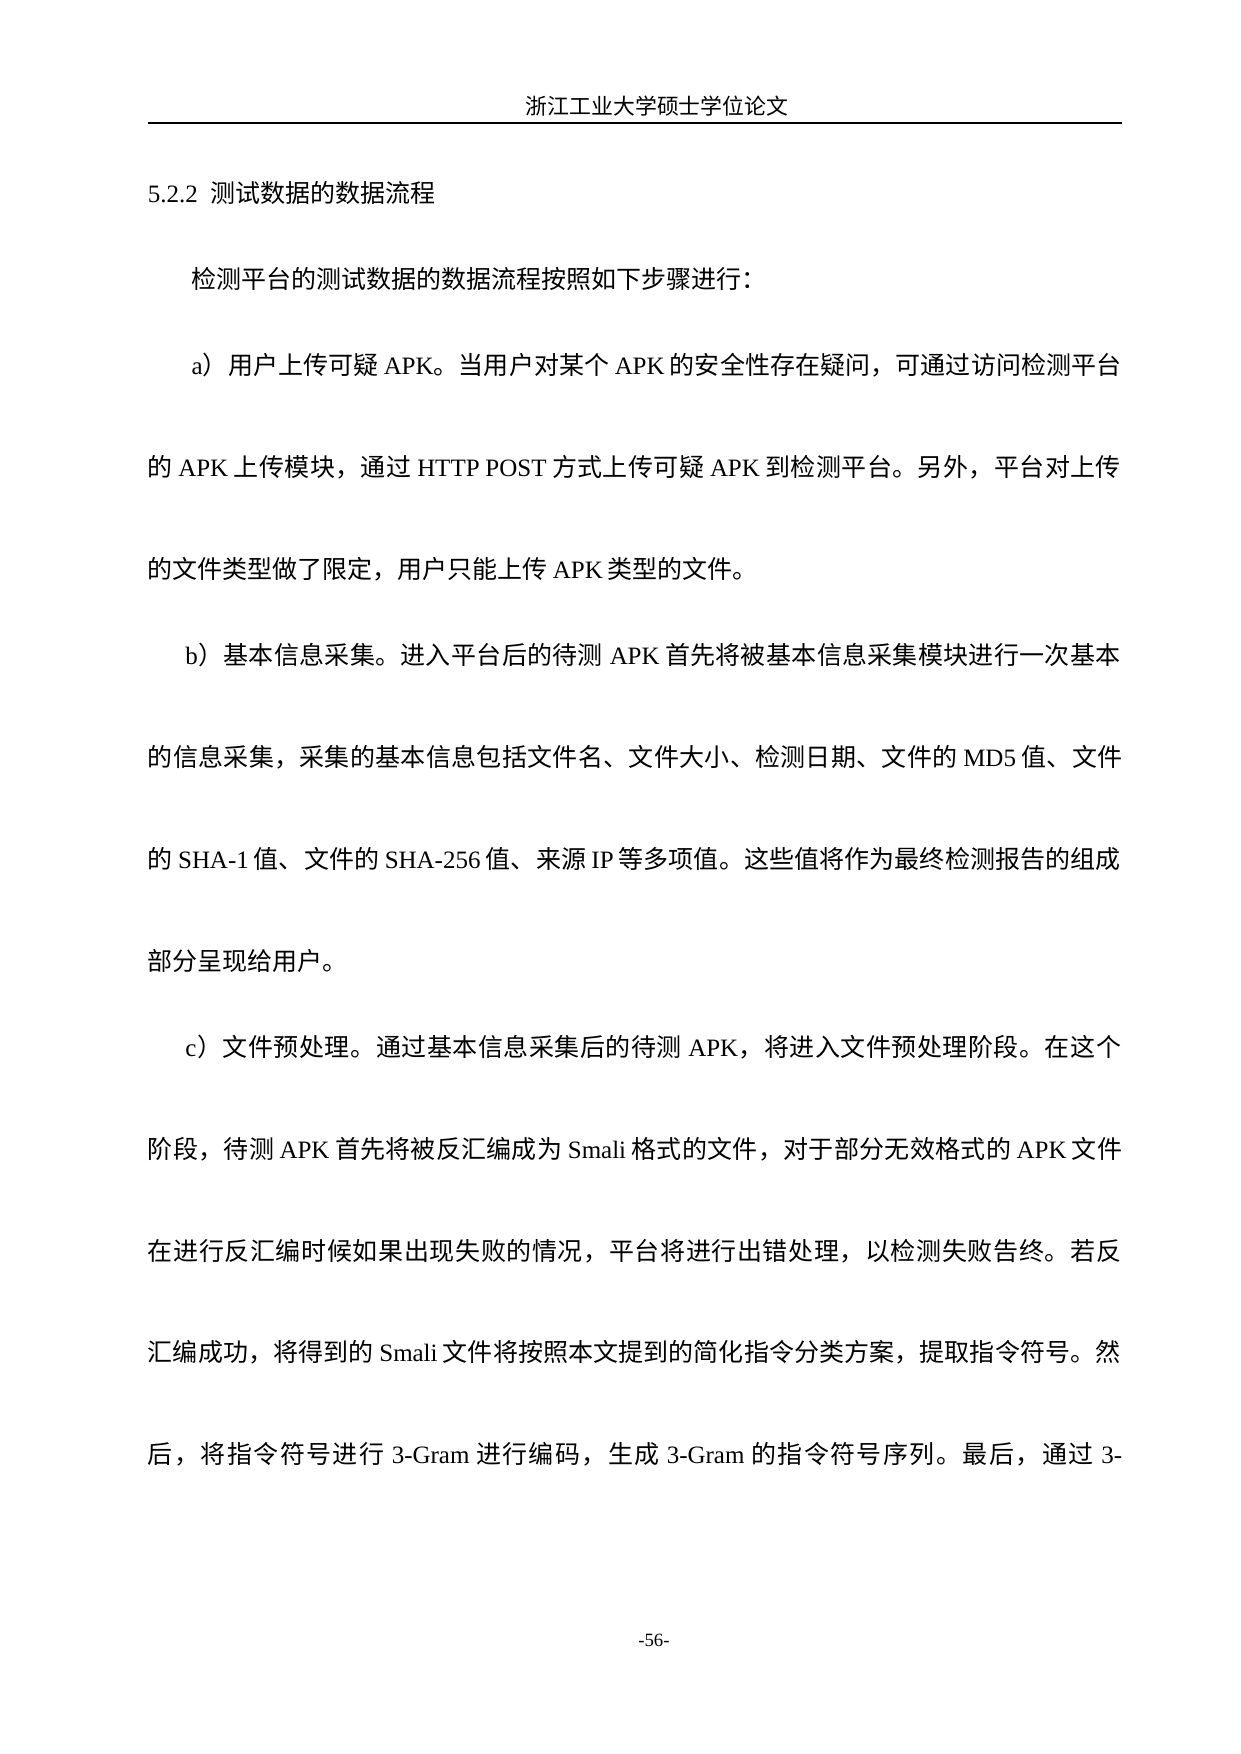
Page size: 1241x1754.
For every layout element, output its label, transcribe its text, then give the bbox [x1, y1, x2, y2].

text a）用户上传可疑APK。当用户对某个APK的安全性存在疑问，可通过访问检测平台的APK上传模块，通过HTTP POST方式上传可疑APK到检测平台。另外，平台对上传的文件类型做了限定，用户只能上传APK类型的文件。 [148, 330, 1122, 602]
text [148, 1011, 1122, 1487]
text 检测平台的测试数据的数据流程按照如下步骤进行： [148, 244, 1122, 312]
subtitle 5.2.2 测试数据的数据流程 [148, 158, 1122, 226]
text b）基本信息采集。进入平台后的待测APK首先将被基本信息采集模块进行一次基本的信息采集，采集的基本信息包括文件名、文件大小、检测日期、文件的MD5值、文件的SHA-1值、文件的SHA-256值、来源IP等多项值。这些值将作为最终检测报告的组成部分呈现给用户。 [148, 620, 1122, 993]
